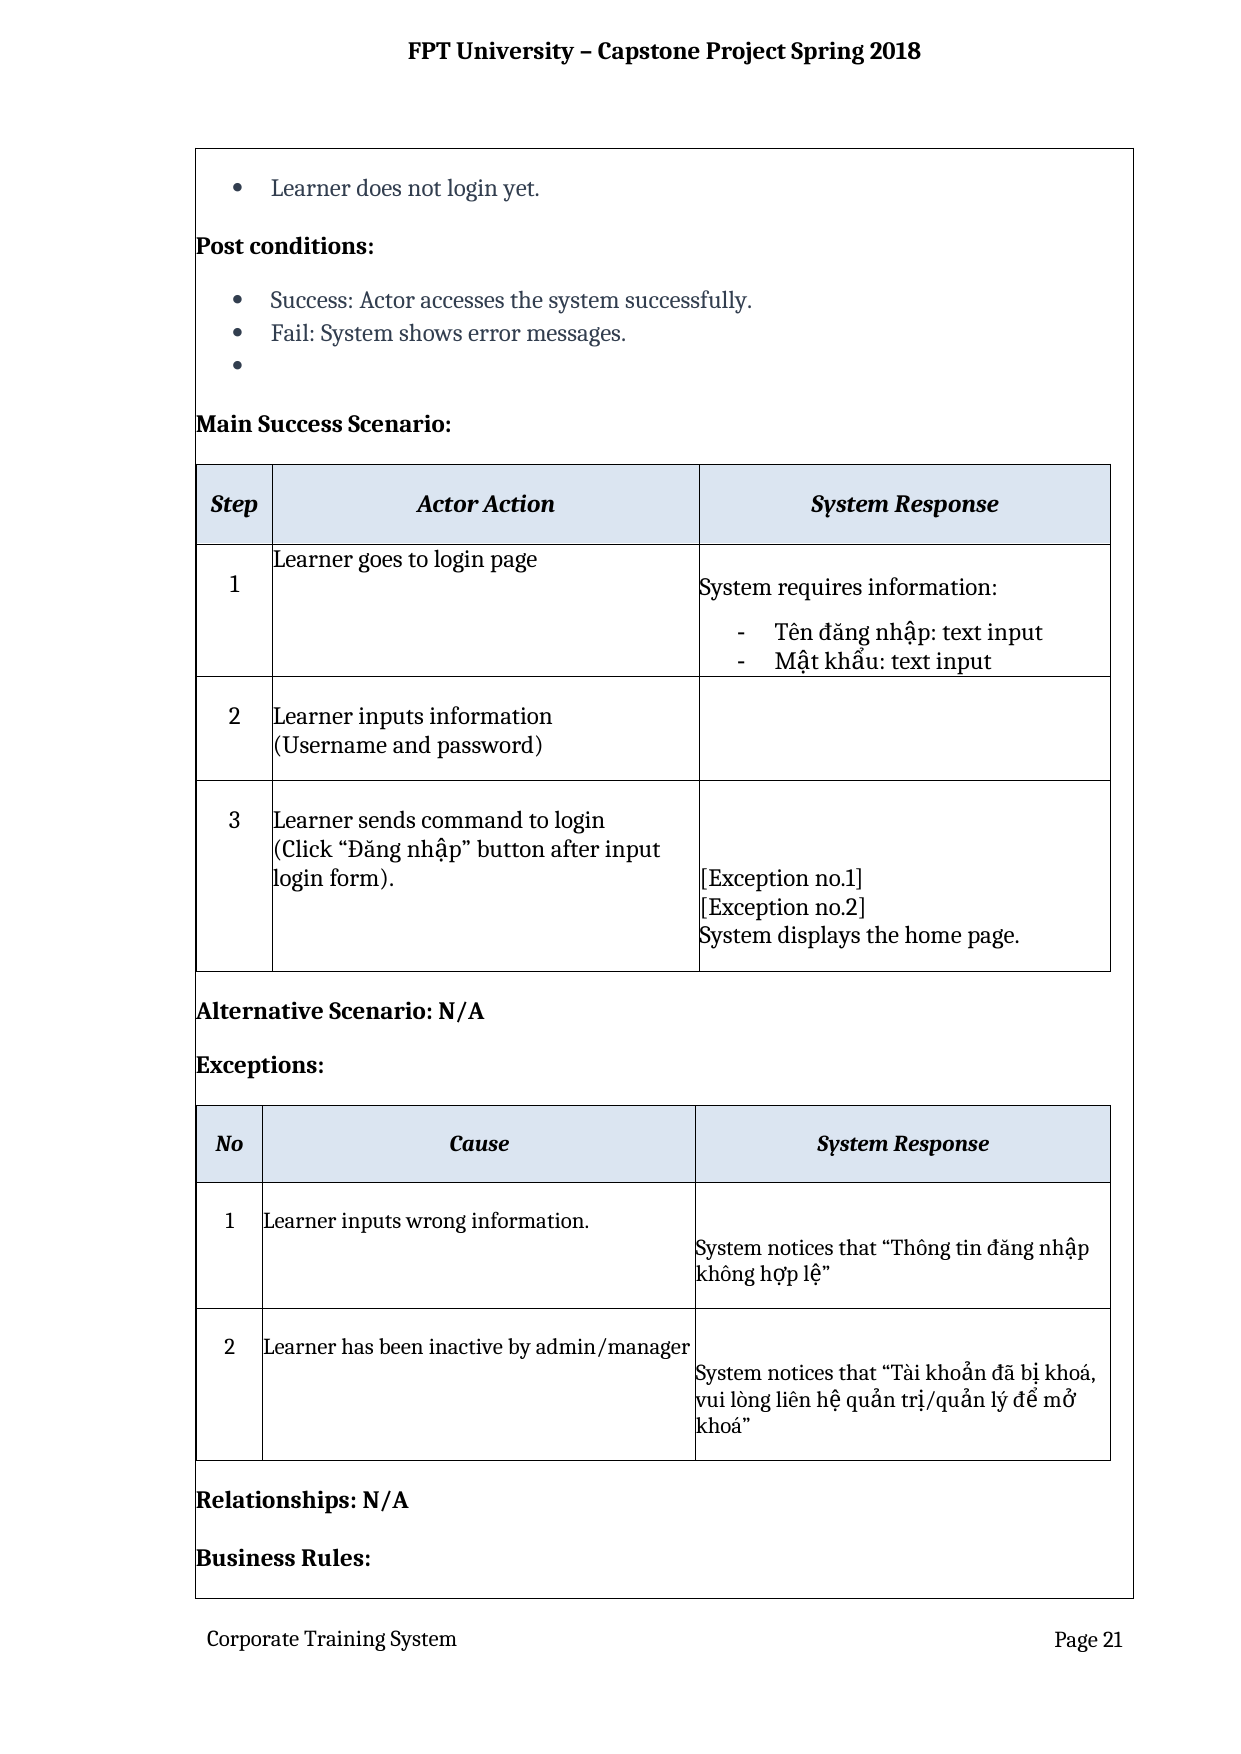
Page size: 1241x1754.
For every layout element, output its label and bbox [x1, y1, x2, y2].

table_cell [196, 149, 1133, 1598]
